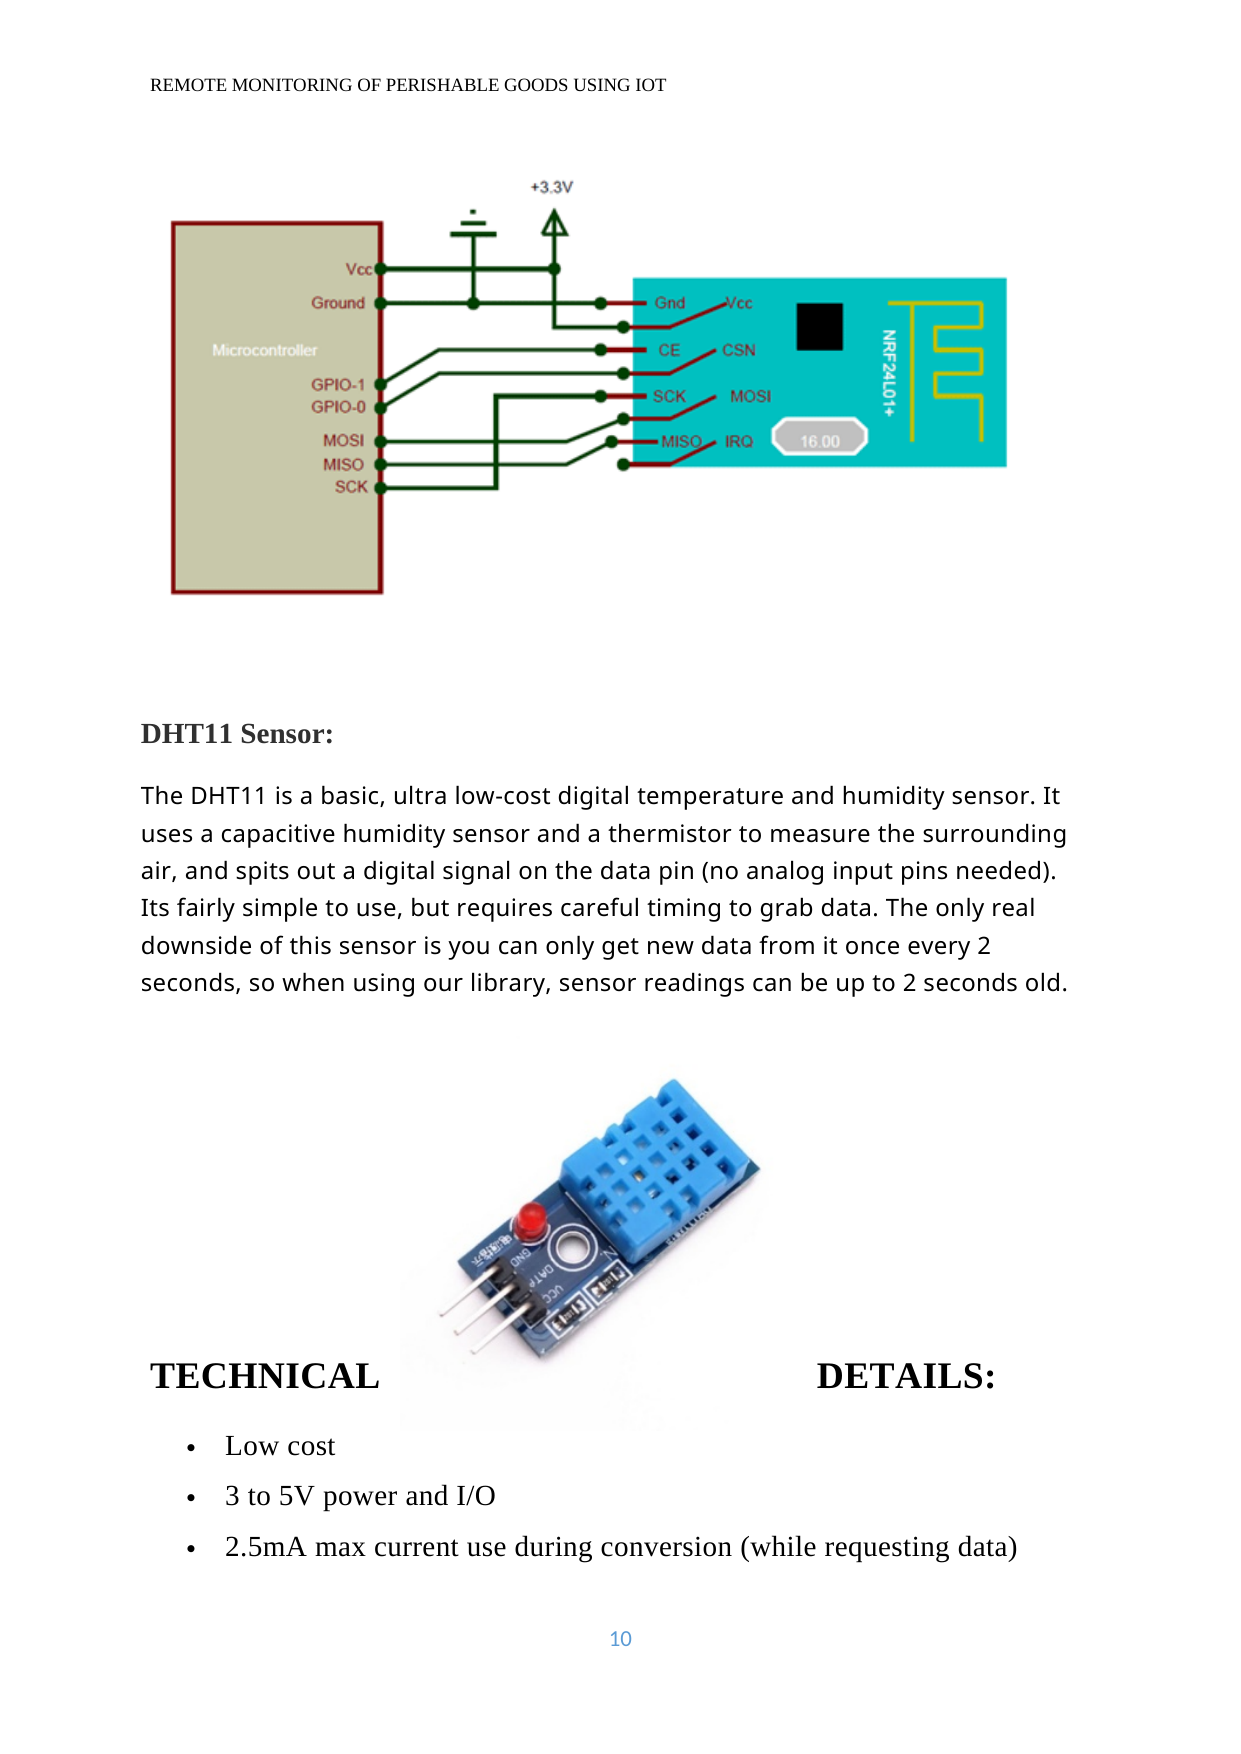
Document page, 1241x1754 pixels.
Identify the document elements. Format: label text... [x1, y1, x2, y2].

picture [397, 1027, 797, 1428]
picture [140, 150, 1051, 625]
text DHT11 Sensor: [141, 716, 1090, 750]
list Low cost [187, 1475, 1090, 1509]
subtitle TECHNICAL DETAILS: [150, 1350, 1090, 1444]
text The DHT11 is a basic, ultra low-cost digital temperature and humidity sensor. It uses a capacitive humidity sensor and a thermistor to measure the surrounding air, and spits out a digital signal on the data pin (no analog input pins needed). Its fairly simple to use, but requires careful timing to grab data. The only real downside of this sensor is you can only get new data from it once every 2 seconds, so when using our library, sensor readings can be up to 2 seconds old. [141, 779, 1090, 999]
list 3 to 5V power and I/O [187, 1525, 1090, 1559]
